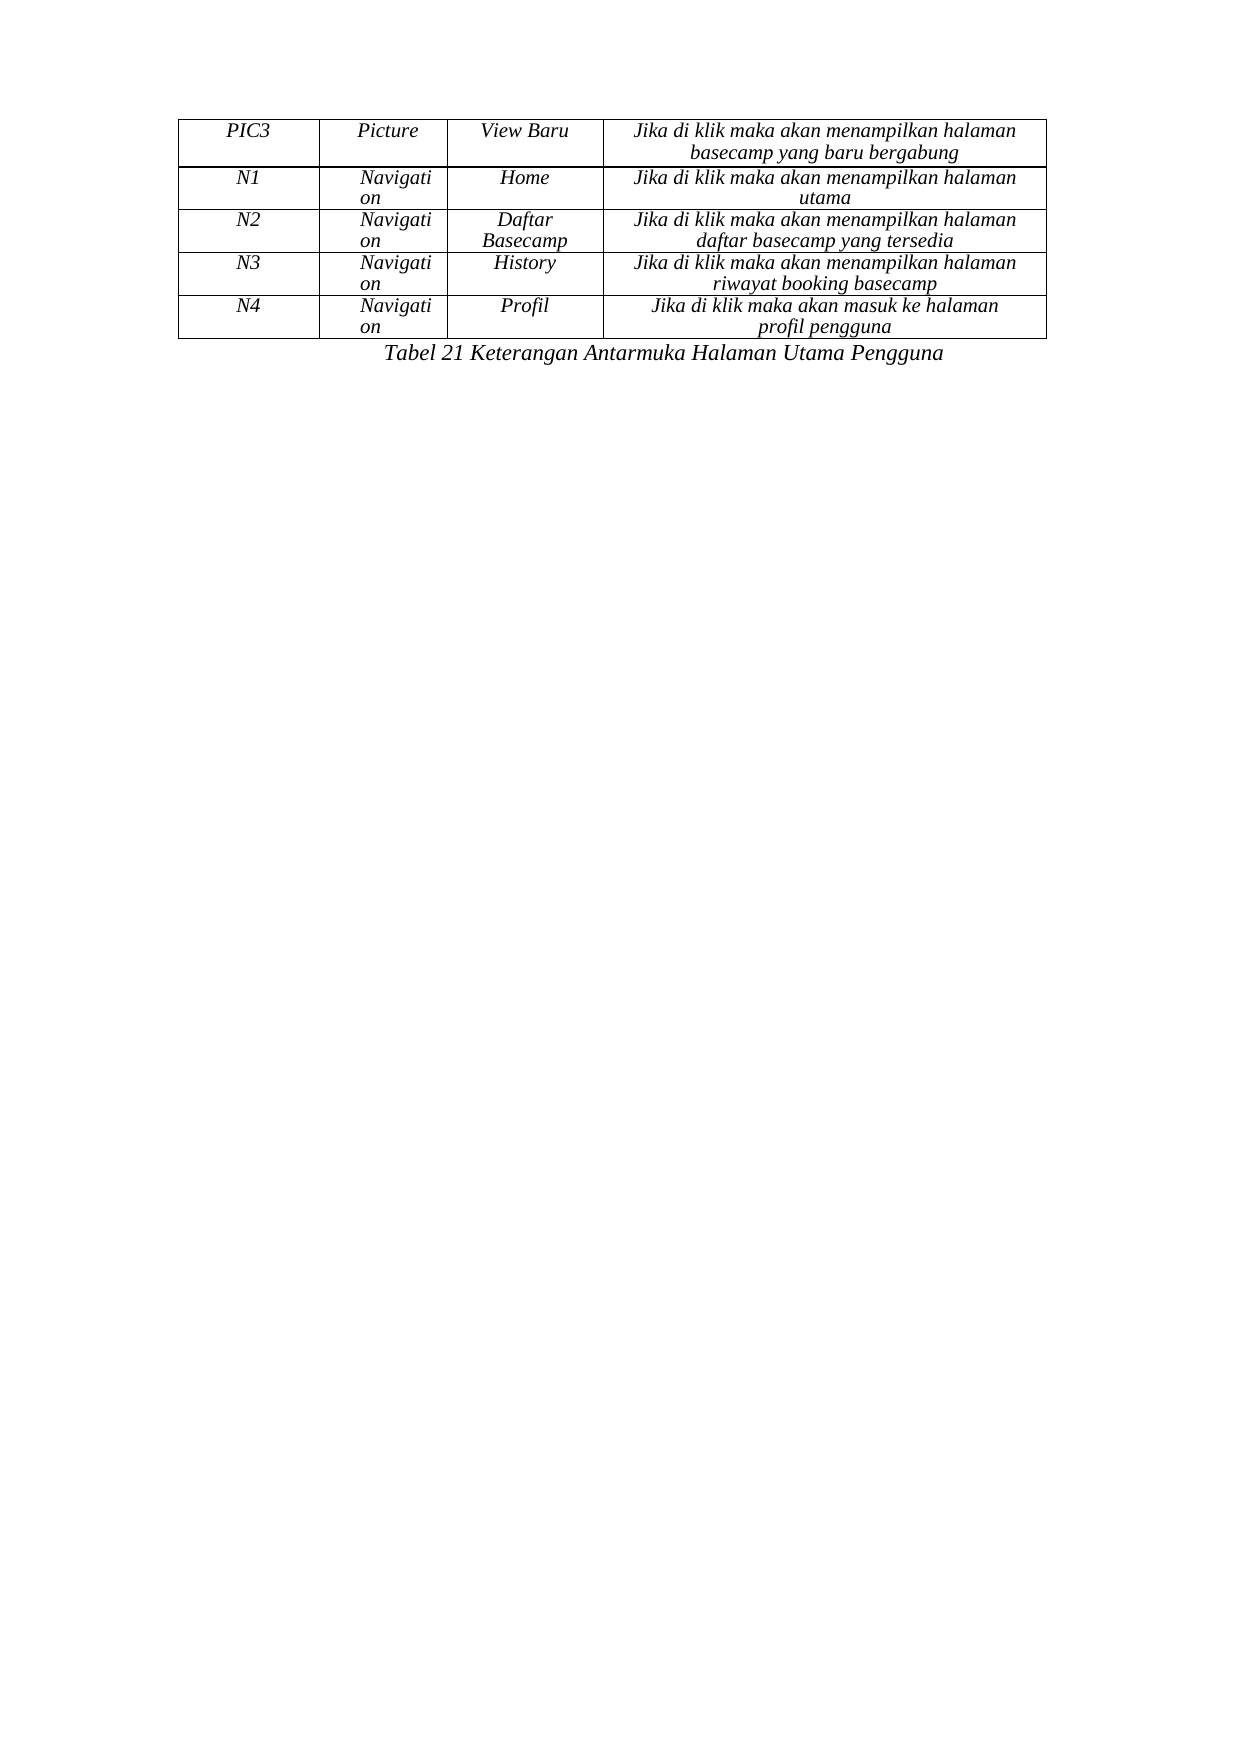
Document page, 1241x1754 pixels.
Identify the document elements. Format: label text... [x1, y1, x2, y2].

table_cell Navigation [320, 168, 447, 209]
table_cell History [448, 253, 603, 295]
table_cell Picture [320, 120, 447, 166]
table_cell Jika di klik maka akan menampilkan halaman utama [604, 168, 1046, 209]
table_cell Navigation [320, 210, 447, 252]
table_cell Jika di klik maka akan masuk ke halaman profil pengguna [604, 296, 1046, 338]
table_cell Jika di klik maka akan menampilkan halaman basecamp yang baru bergabung [604, 120, 1046, 166]
table_cell Navigation [320, 296, 447, 338]
table_cell N1 [179, 168, 319, 209]
text Tabel 21 Keterangan Antarmuka Halaman Utama Pengguna [263, 339, 1066, 365]
table_cell Daftar Basecamp [448, 210, 603, 252]
table_cell N4 [179, 296, 319, 338]
table_cell N3 [179, 253, 319, 295]
table_cell Profil [448, 296, 603, 338]
table_cell Home [448, 168, 603, 209]
table_cell View Baru [448, 120, 603, 166]
table_cell Jika di klik maka akan menampilkan halaman riwayat booking basecamp [604, 253, 1046, 295]
table_cell Navigation [320, 253, 447, 295]
table_cell N2 [179, 210, 319, 252]
table_cell PIC3 [179, 120, 319, 166]
table_cell Jika di klik maka akan menampilkan halaman daftar basecamp yang tersedia [604, 210, 1046, 252]
